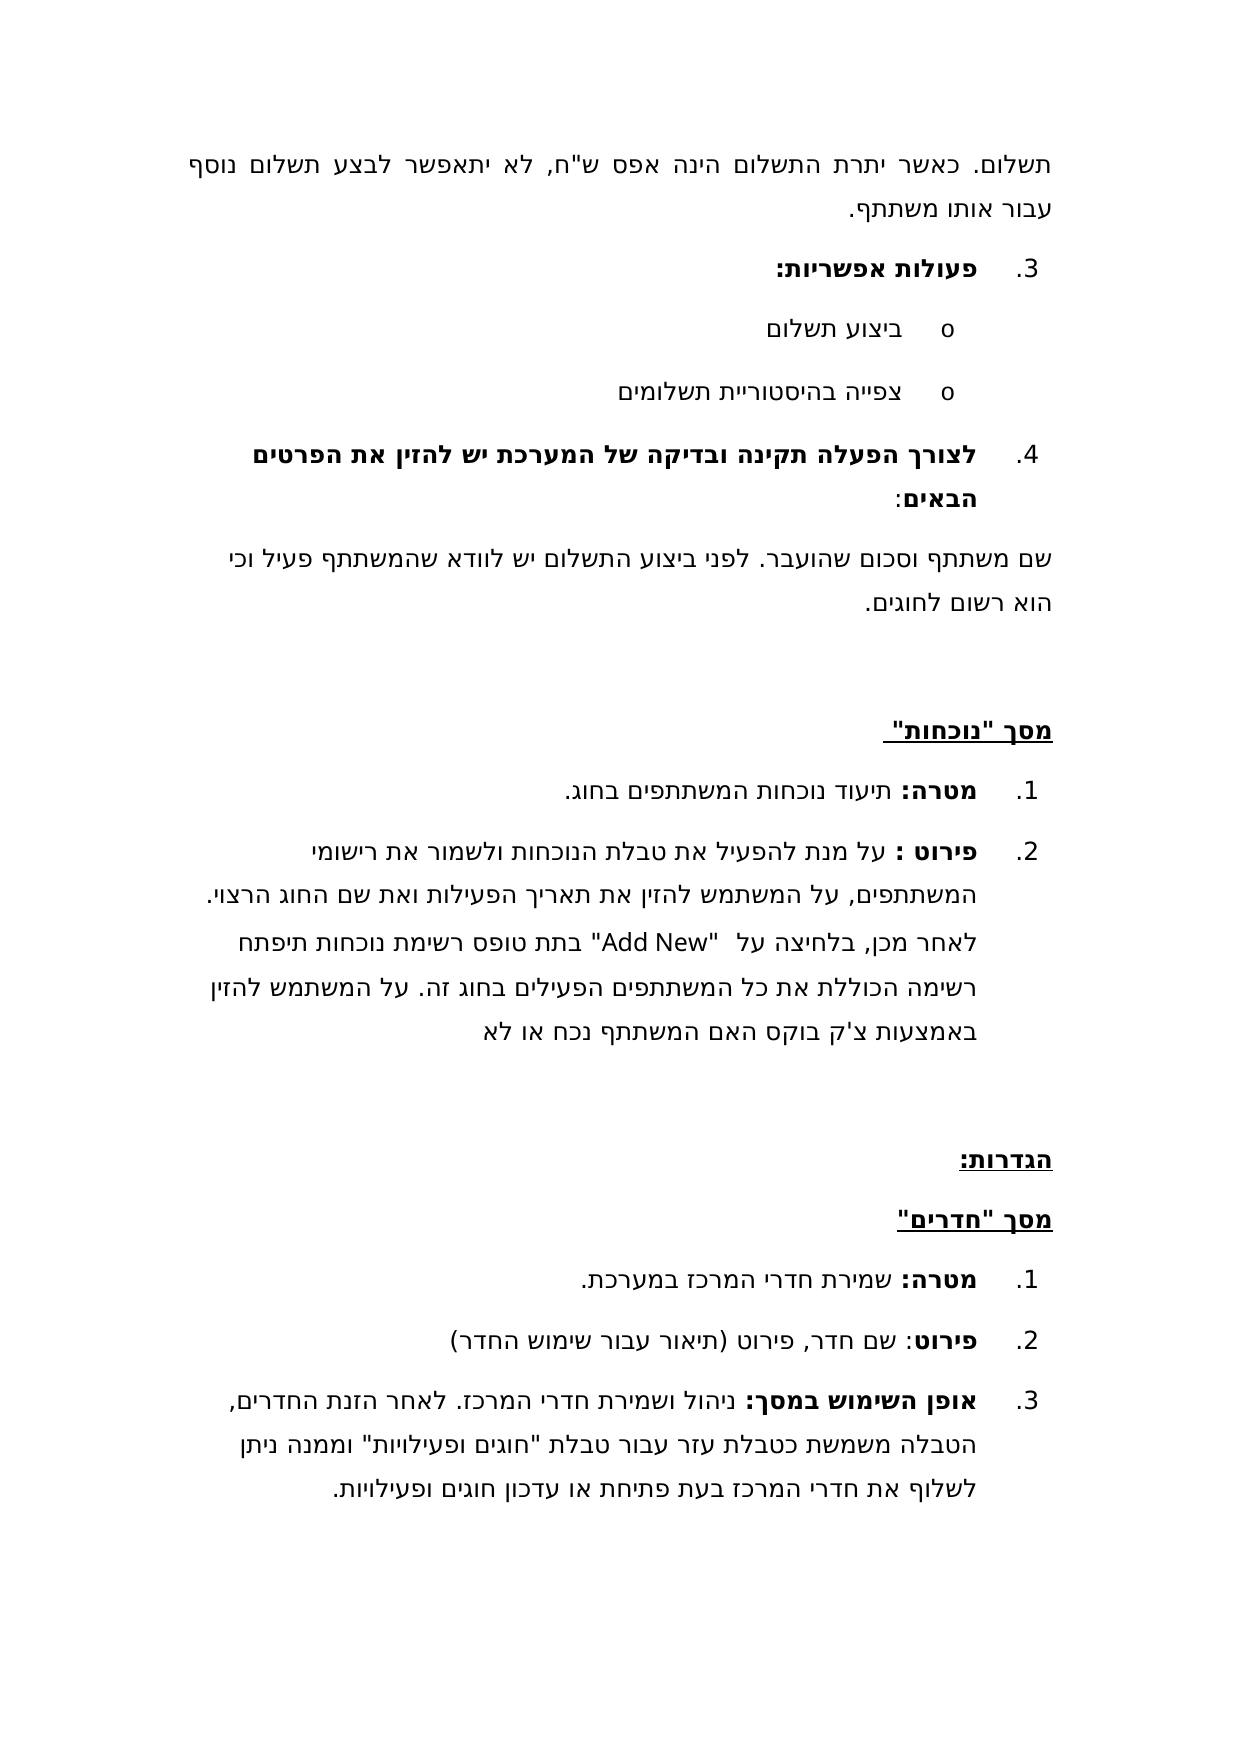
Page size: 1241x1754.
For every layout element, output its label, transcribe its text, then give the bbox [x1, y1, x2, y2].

list צפייה בהיסטוריית תשלומים [187, 377, 940, 408]
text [187, 150, 1053, 223]
list פעולות אפשריות: [187, 254, 1015, 283]
text שם משתתף וסכום שהועבר. לפני ביצוע התשלום יש לוודא שהמשתתף פעיל וכי הוא רשום לחוגים. [187, 544, 1053, 617]
list מטרה: שמירת חדרי המרכז במערכת. [187, 1266, 1015, 1295]
list מטרה: תיעוד נוכחות המשתתפים בחוג. [187, 776, 1015, 806]
text מסך "נוכחות" [187, 716, 1053, 745]
list לצורך הפעלה תקינה ובדיקה של המערכת יש להזין את הפרטים הבאים: [187, 440, 1015, 513]
list אופן השימוש במסך: ניהול ושמירת חדרי המרכז. לאחר הזנת החדרים, הטבלה משמשת כטבלת עזר עבור טבלת "חוגים ופעילויות" וממנה ניתן לשלוף את חדרי המרכז בעת פתיחת או עדכון חוגים ופעילויות. [187, 1387, 1015, 1503]
text הגדרות: [187, 1145, 1053, 1174]
list פירוט: שם חדר, פירוט (תיאור עבור שימוש החדר) [187, 1326, 1015, 1355]
list פירוט : על מנת להפעיל את טבלת הנוכחות ולשמור את רישומי המשתתפים, על המשתמש להזין את תאריך הפעילות ואת שם החוג הרצוי. לאחר מכן, בלחיצה על "Add New" בתת טופס רשימת נוכחות תיפתח רשימה הכוללת את כל המשתתפים הפעילים בחוג זה. על המשתמש להזין באמצעות צ'ק בוקס האם המשתתף נכח או לא [187, 837, 1015, 1046]
list ביצוע תשלום [187, 314, 940, 345]
text מסך "חדרים" [187, 1205, 1053, 1234]
